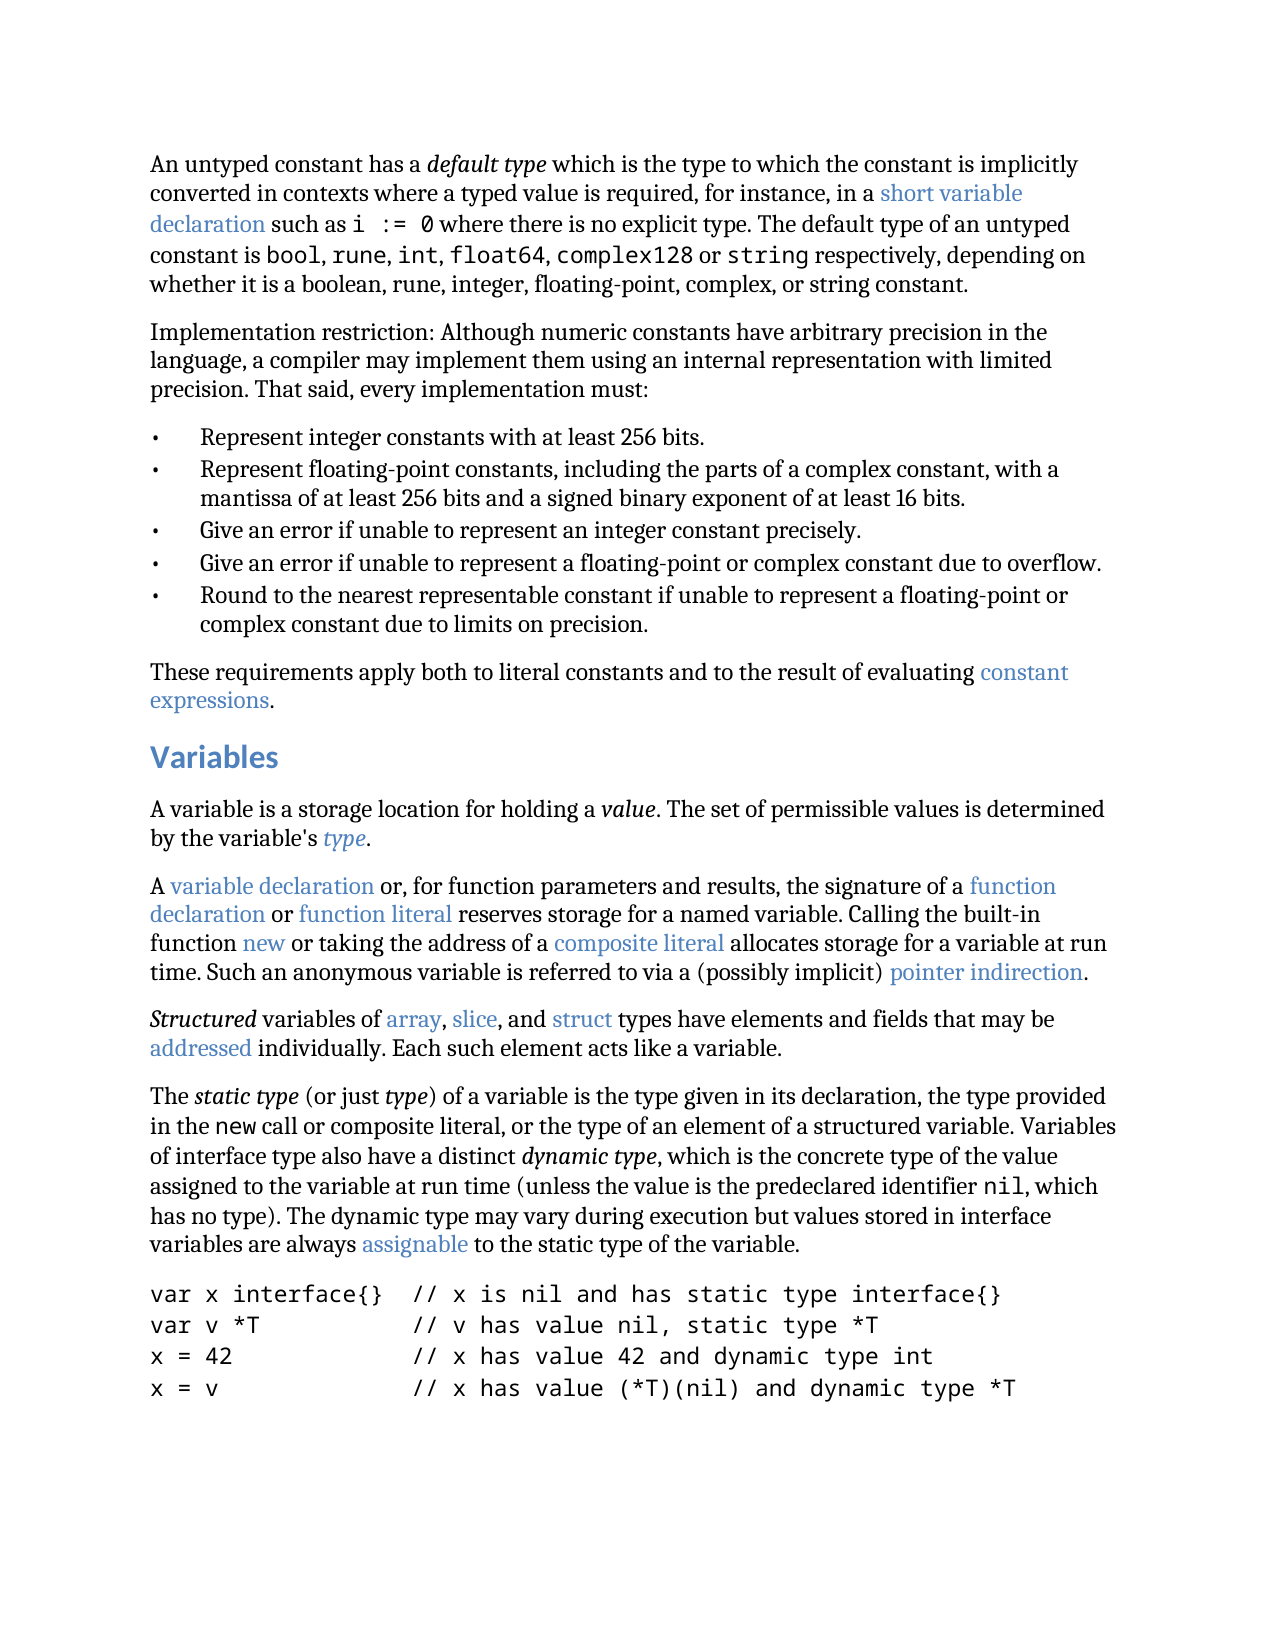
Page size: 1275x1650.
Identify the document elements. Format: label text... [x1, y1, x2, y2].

text These requirements apply both to literal constants and to the result of evaluating constant expressions. [150, 657, 1125, 715]
list Give an error if unable to represent a floating-point or complex constant due to overflow. [150, 549, 1125, 577]
list Give an error if unable to represent an integer constant precisely. [150, 516, 1125, 545]
list Round to the nearest representable constant if unable to represent a floating-point or complex constant due to limits on precision. [150, 581, 1125, 639]
list Represent integer constants with at least 256 bits. [150, 422, 1125, 451]
text A variable is a storage location for holding a value. The set of permissible values is determined by the variable's type. [150, 795, 1125, 853]
text A variable declaration or, for function parameters and results, the signature of a function declaration or function literal reserves storage for a named variable. Calling the built-in function new or taking the address of a composite literal allocates storage for a variable at run time. Such an anonymous variable is referred to via a (possibly implicit) pointer indirection. [150, 872, 1125, 987]
text The static type (or just type) of a variable is the type given in its declaration, the type provided in the new call or composite literal, or the type of an element of a structured variable. Variables of interface type also have a distinct dynamic type, which is the concrete type of the value assigned to the variable at run time (unless the value is the predeclared identifier nil, which has no type). The dynamic type may vary during execution but values stored in interface variables are always assignable to the static type of the variable. [150, 1082, 1125, 1259]
list Represent floating-point constants, including the parts of a complex constant, with a mantissa of at least 256 bits and a signed binary exponent of at least 16 bits. [150, 455, 1125, 512]
text An untyped constant has a default type which is the type to which the constant is implicitly converted in contexts where a typed value is required, for instance, in a short variable declaration such as i := 0 where there is no explicit type. The default type of an untyped constant is bool, rune, int, float64, complex128 or string respectively, depending on whether it is a boolean, rune, integer, floating-point, complex, or string constant. [150, 150, 1125, 299]
text Implementation restriction: Although numeric constants have arbitrary precision in the language, a compiler may implement them using an internal representation with limited precision. That said, every implementation must: [150, 317, 1125, 404]
subtitle Variables [150, 736, 1125, 777]
text var x interface{} // x is nil and has static type interface{} var v *T // v has value nil, static type *T x = 42 // x has value 42 and dynamic type int x = v // x has value (*T)(nil) and dynamic type *T [150, 1278, 1125, 1403]
text Structured variables of array, slice, and struct types have elements and fields that may be addressed individually. Each such element acts like a variable. [150, 1005, 1125, 1063]
